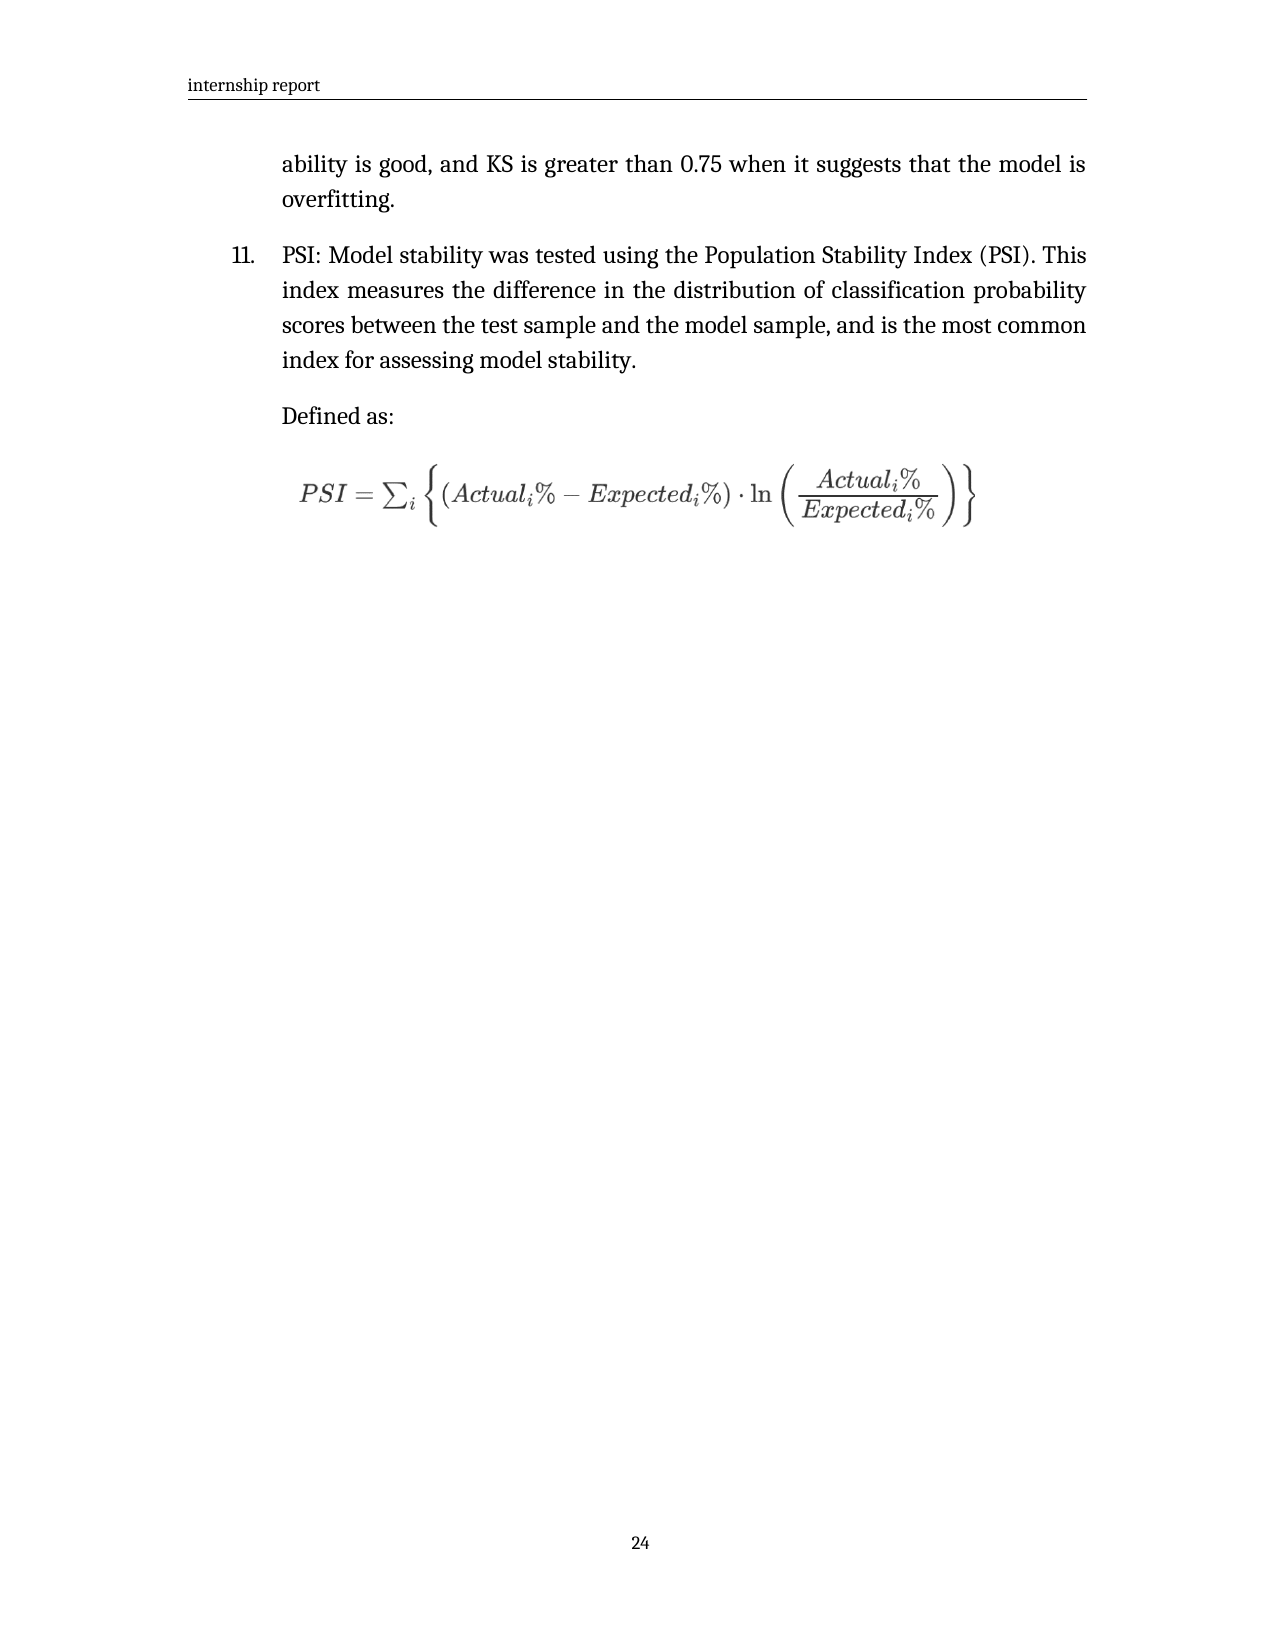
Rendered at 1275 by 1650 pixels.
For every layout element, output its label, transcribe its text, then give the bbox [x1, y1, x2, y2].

picture [293, 457, 975, 535]
list PSI: Model stability was tested using the Population Stability Index (PSI). This index measures the difference in the distribution of classification probability scores between the test sample and the model sample, and is the most common index for assessing model stability. [232, 241, 1087, 374]
list Defined as: [187, 402, 1087, 430]
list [232, 150, 1087, 214]
